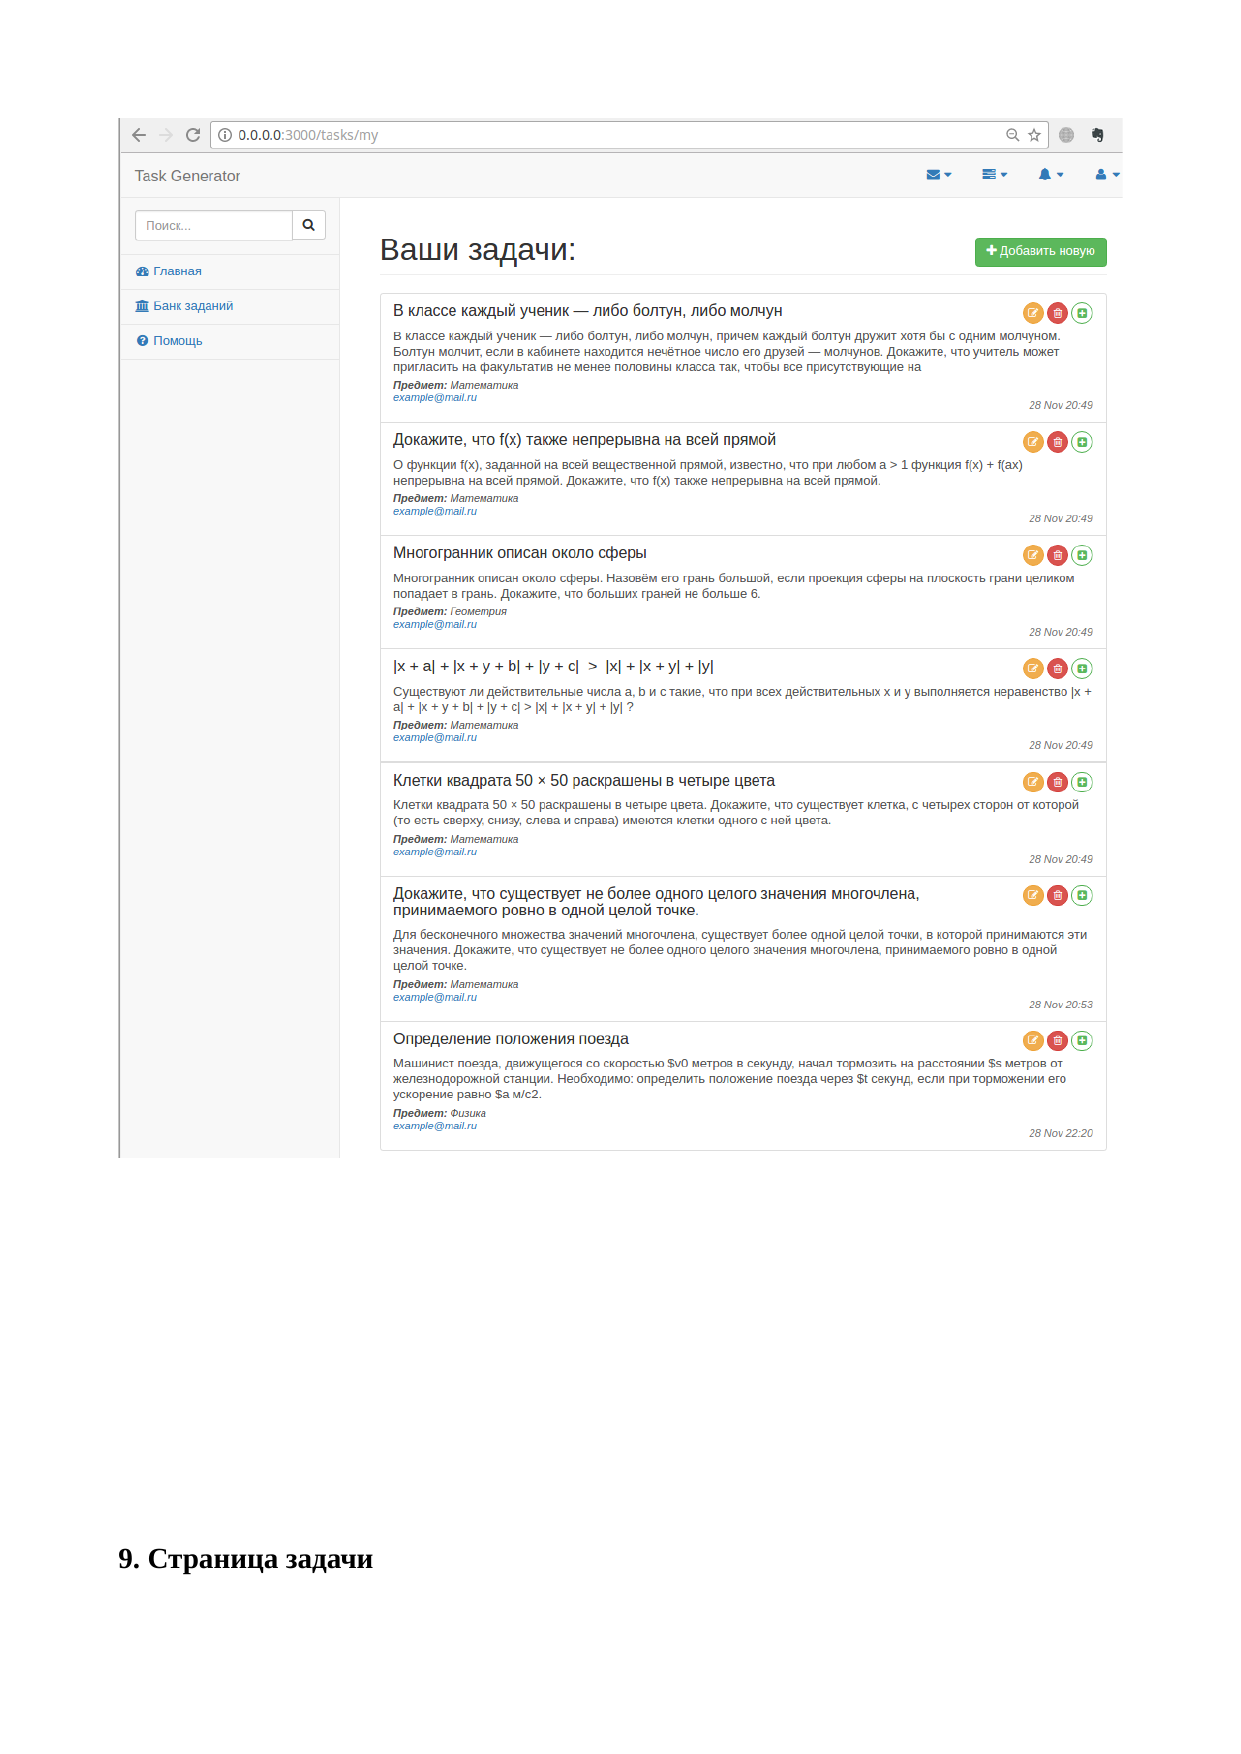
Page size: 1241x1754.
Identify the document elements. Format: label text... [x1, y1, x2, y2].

picture [118, 118, 1123, 1158]
text 9. Страница задачи [118, 1541, 1122, 1574]
